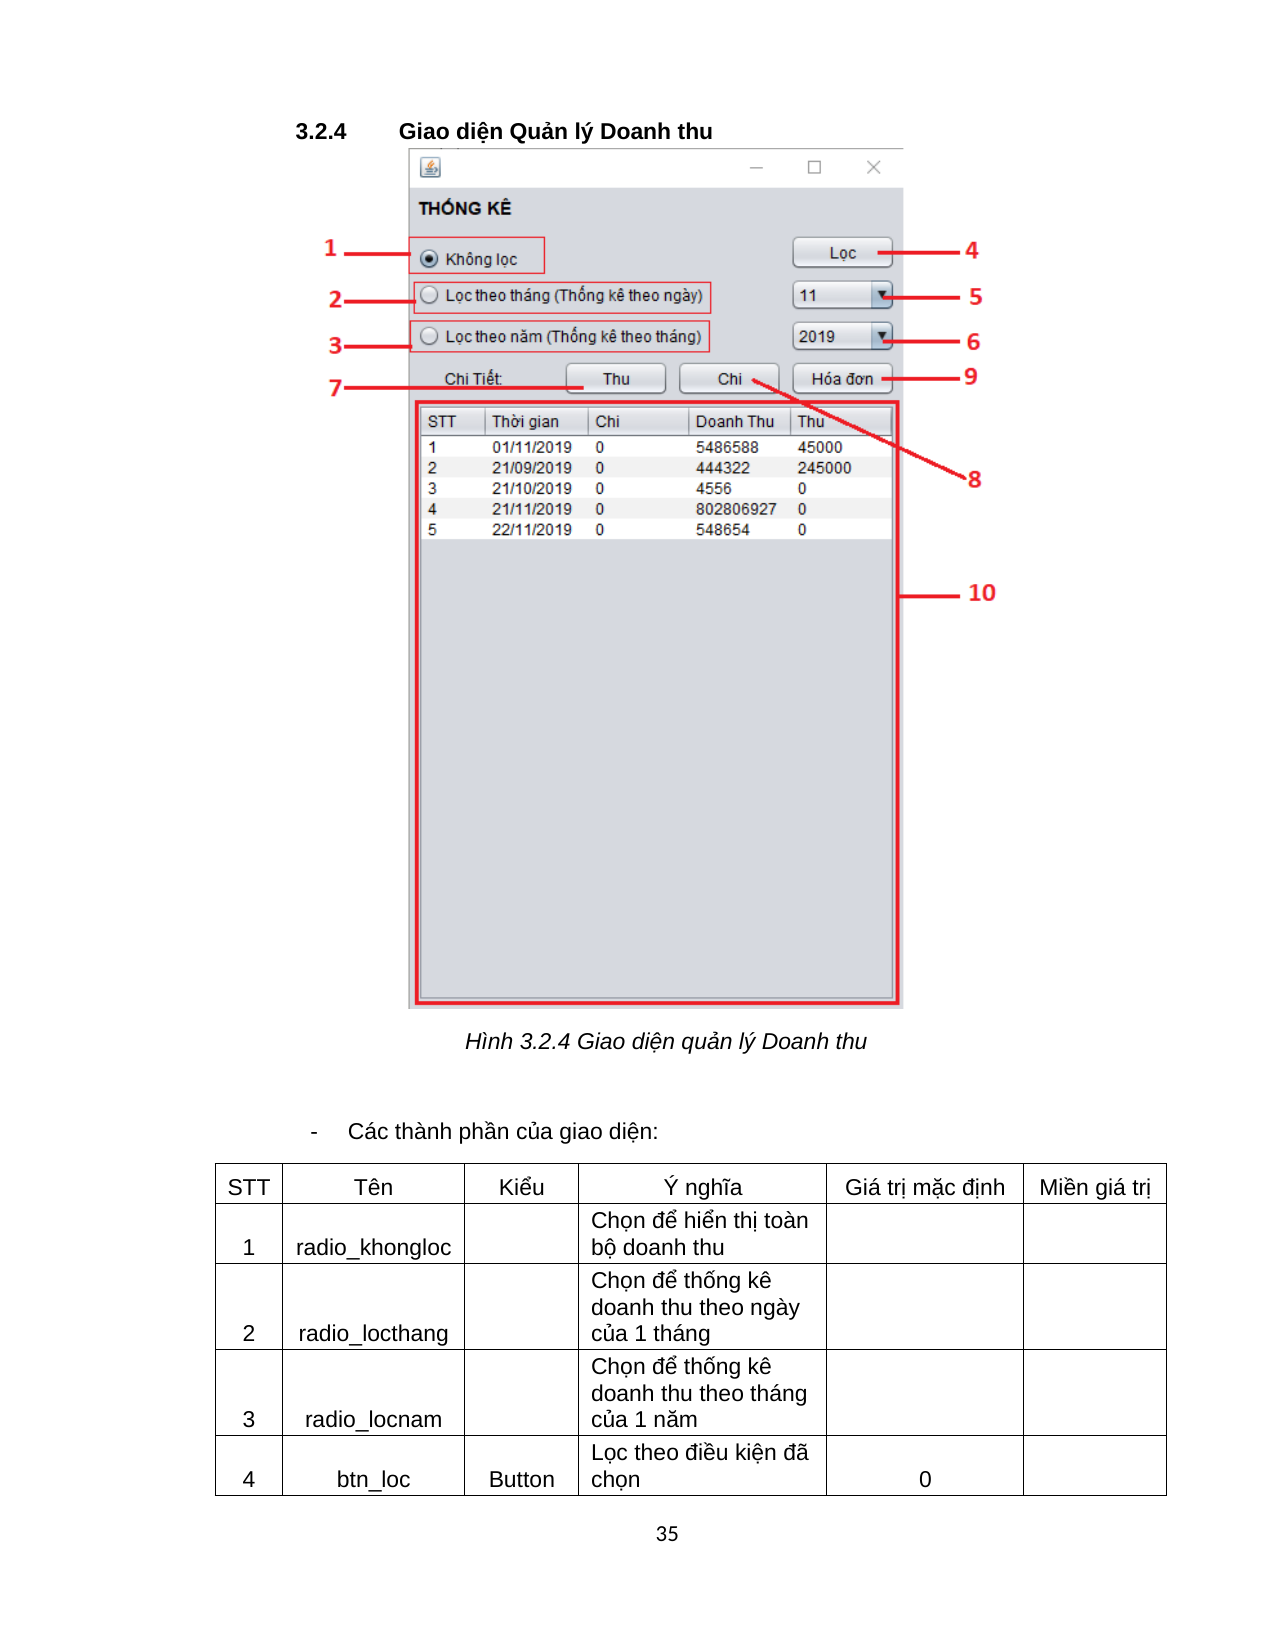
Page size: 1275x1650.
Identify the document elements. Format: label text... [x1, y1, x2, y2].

table_cell radio_locnam [283, 1350, 464, 1435]
picture [281, 148, 1053, 1009]
table_cell [1024, 1264, 1166, 1349]
table_cell [827, 1350, 1023, 1435]
table_cell 1 [216, 1204, 282, 1263]
table_header Kiểu [465, 1164, 578, 1203]
subtitle Giao diện Quản lý Doanh thu [295, 118, 1157, 144]
table_header Ý nghĩa [579, 1164, 826, 1203]
text Hình 3.2.4 Giao diện quản lý Doanh thu [177, 1028, 1157, 1054]
table_cell Lọc theo điều kiện đã chọn [579, 1436, 826, 1495]
table_cell 3 [216, 1350, 282, 1435]
table_cell 2 [216, 1264, 282, 1349]
table_cell 4 [216, 1436, 282, 1495]
table_header STT [216, 1164, 282, 1203]
list Các thành phần của giao diện: [310, 1118, 1157, 1144]
table_cell btn_loc [283, 1436, 464, 1495]
table_cell [465, 1204, 578, 1263]
table_cell [1024, 1350, 1166, 1435]
table_cell 0 [827, 1436, 1023, 1495]
table_cell [827, 1204, 1023, 1263]
table_cell [827, 1264, 1023, 1349]
table_cell Button [465, 1436, 578, 1495]
table_header Giá trị mặc định [827, 1164, 1023, 1203]
table_cell [465, 1350, 578, 1435]
table_cell radio_locthang [283, 1264, 464, 1349]
table_cell Chọn để thống kê doanh thu theo ngày của 1 tháng [579, 1264, 826, 1349]
table_cell Chọn để thống kê doanh thu theo tháng của 1 năm [579, 1350, 826, 1435]
table_cell [465, 1264, 578, 1349]
table_cell [1024, 1436, 1166, 1495]
table_cell Chọn để hiển thị toàn bộ doanh thu [579, 1204, 826, 1263]
table_header Tên [283, 1164, 464, 1203]
table_header Miền giá trị [1024, 1164, 1166, 1203]
table_cell radio_khongloc [283, 1204, 464, 1263]
table_cell [1024, 1204, 1166, 1263]
